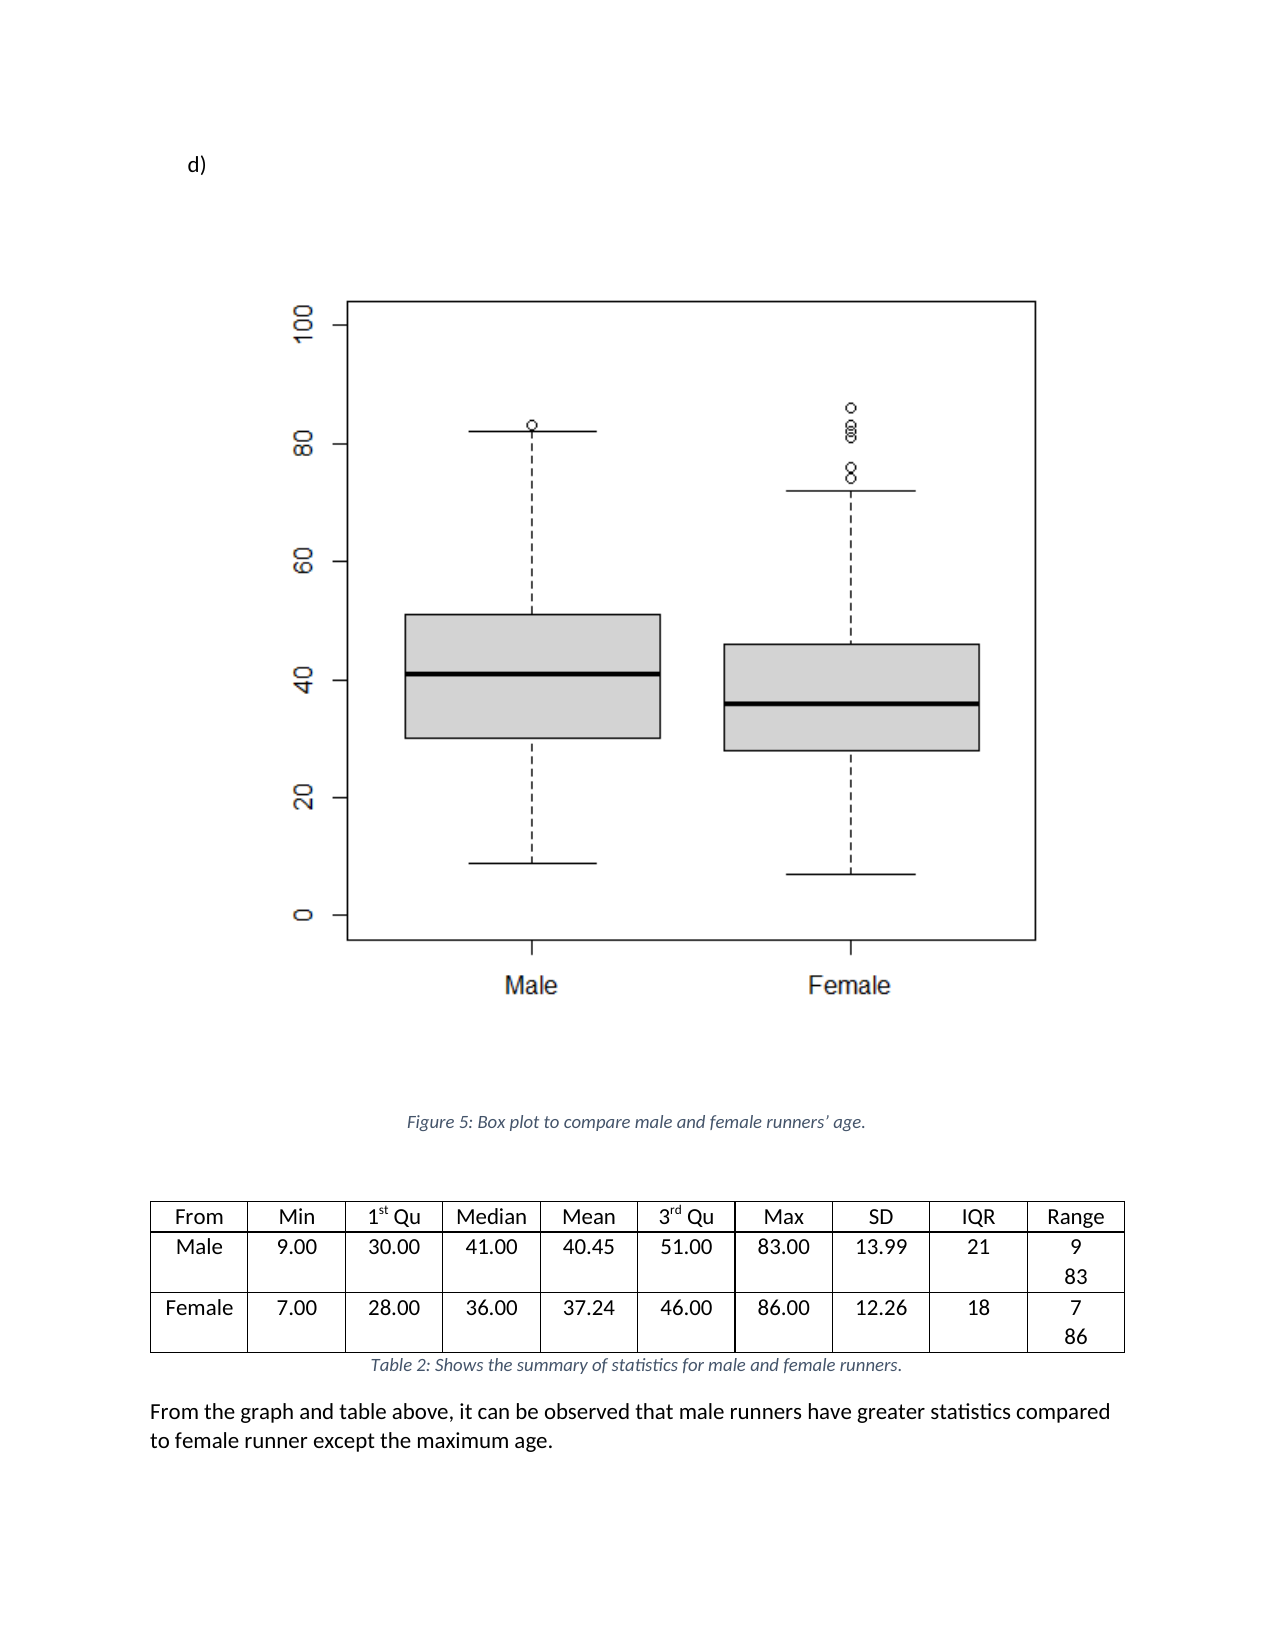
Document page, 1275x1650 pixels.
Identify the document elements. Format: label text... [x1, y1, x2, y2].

table_header Min [248, 1202, 345, 1231]
table_cell Female [151, 1293, 247, 1352]
table_header Mean [541, 1202, 637, 1231]
table_cell 36.00 [443, 1293, 540, 1352]
table_cell 7.00 [248, 1293, 345, 1352]
table_cell 86.00 [736, 1293, 832, 1352]
table_cell 9 83 [1028, 1233, 1124, 1292]
table_cell 51.00 [638, 1233, 734, 1292]
table_cell 28.00 [346, 1293, 442, 1352]
table_cell 18 [930, 1293, 1027, 1352]
table_header 3rd Qu [638, 1202, 734, 1231]
table_header Max [736, 1202, 832, 1231]
text Table 2: Shows the summary of statistics for male and female runners. [150, 1353, 1125, 1376]
table_header Range [1028, 1202, 1124, 1231]
table_cell 30.00 [346, 1233, 442, 1292]
table_cell 9.00 [248, 1233, 345, 1292]
table_header 1st Qu [346, 1202, 442, 1231]
table_header IQR [930, 1202, 1027, 1231]
table_cell 7 86 [1028, 1293, 1124, 1352]
table_cell 40.45 [541, 1233, 637, 1292]
table_cell 12.26 [833, 1293, 929, 1352]
table_cell 37.24 [541, 1293, 637, 1352]
table_header Median [443, 1202, 540, 1231]
table_cell 41.00 [443, 1233, 540, 1292]
table_cell 13.99 [833, 1233, 929, 1292]
table_header SD [833, 1202, 929, 1231]
table_cell 83.00 [736, 1233, 832, 1292]
picture [225, 179, 1099, 1093]
table_cell 21 [930, 1233, 1027, 1292]
table_cell Male [151, 1233, 247, 1292]
table_cell 46.00 [638, 1293, 734, 1352]
text From the graph and table above, it can be observed that male runners have greater statistics compared to female runner except the maximum age. [150, 1397, 1125, 1454]
table_header From [151, 1202, 247, 1231]
